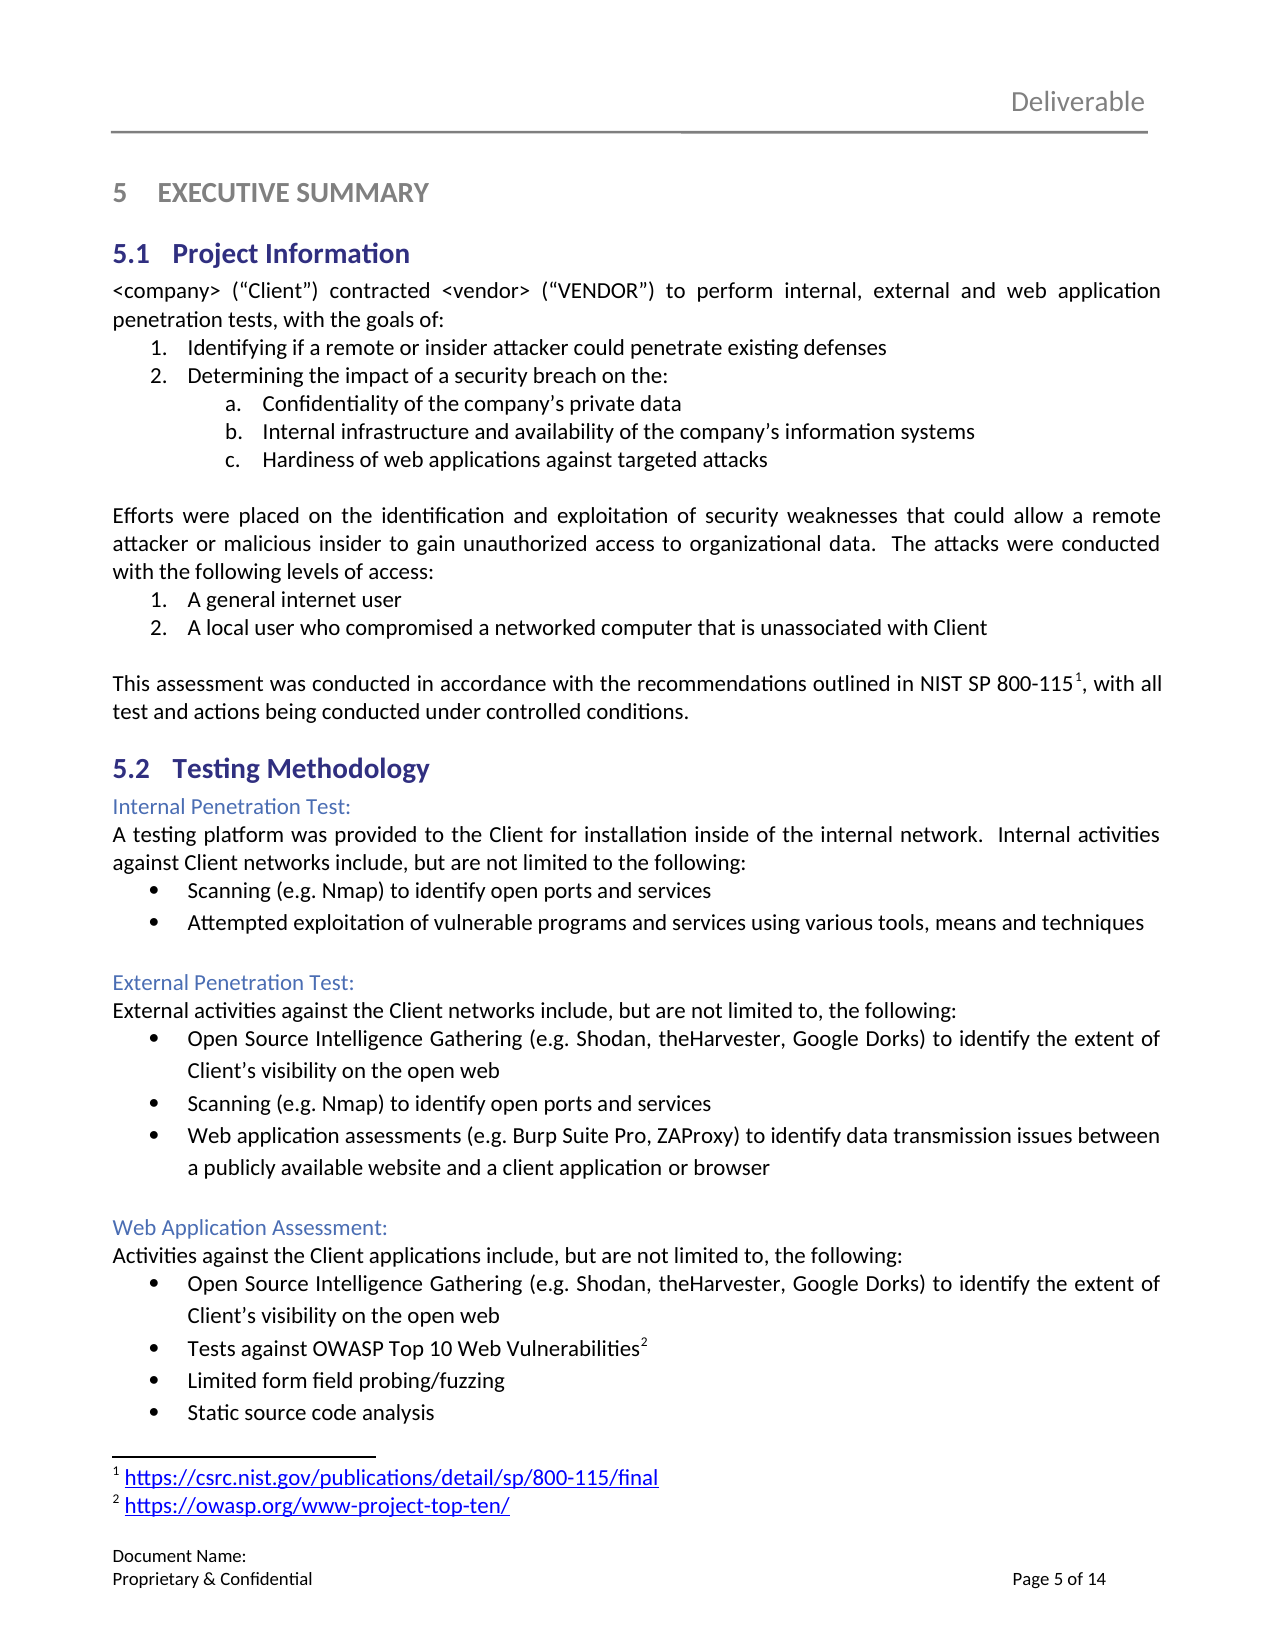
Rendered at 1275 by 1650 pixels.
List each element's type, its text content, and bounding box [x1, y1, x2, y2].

list Web application assessments (e.g. Burp Suite Pro, ZAProxy) to identify data transmission issues between a publicly available website and a client application or browser [150, 1121, 1162, 1181]
list Attempted exploitation of vulnerable programs and services using various tools, means and techniques [150, 908, 1162, 936]
list Limited form field probing/fuzzing [150, 1366, 1162, 1394]
list Static source code analysis [150, 1398, 1162, 1426]
list Scanning (e.g. Nmap) to identify open ports and services [150, 1089, 1162, 1117]
text Efforts were placed on the identification and exploitation of security weaknesses that could allow a remote attacker or malicious insider to gain unauthorized access to organizational data. The attacks were conducted with the following levels of access: [112, 501, 1162, 585]
list Scanning (e.g. Nmap) to identify open ports and services [150, 876, 1162, 904]
list Confidentiality of the company’s private data [225, 389, 1162, 417]
text Internal Penetration Test: [112, 792, 1162, 820]
list Identifying if a remote or insider attacker could penetrate existing defenses [150, 333, 1162, 361]
text This assessment was conducted in accordance with the recommendations outlined in NIST SP 800-115, with all test and actions being conducted under controlled conditions. [112, 669, 1162, 725]
list Hardiness of web applications against targeted attacks [225, 445, 1162, 473]
subtitle Executive Summary [112, 174, 1162, 210]
text <company> (“Client”) contracted <vendor> (“VENDOR”) to perform internal, external and web application penetration tests, with the goals of: [112, 277, 1162, 333]
list Tests against OWASP Top 10 Web Vulnerabilities [150, 1334, 1162, 1362]
text Web Application Assessment: [112, 1213, 1162, 1241]
list A general internet user [150, 585, 1162, 613]
list Internal infrastructure and availability of the company’s information systems [225, 417, 1162, 445]
text Activities against the Client applications include, but are not limited to, the following: [112, 1241, 1162, 1269]
list Determining the impact of a security breach on the: [150, 361, 1162, 389]
list A local user who compromised a networked computer that is unassociated with Client [150, 613, 1162, 641]
list Open Source Intelligence Gathering (e.g. Shodan, theHarvester, Google Dorks) to identify the extent of Client’s visibility on the open web [150, 1024, 1162, 1084]
text External activities against the Client networks include, but are not limited to, the following: [112, 996, 1162, 1024]
text External Penetration Test: [112, 968, 1162, 996]
list Open Source Intelligence Gathering (e.g. Shodan, theHarvester, Google Dorks) to identify the extent of Client’s visibility on the open web [150, 1269, 1162, 1329]
text A testing platform was provided to the Client for installation inside of the internal network. Internal activities against Client networks include, but are not limited to the following: [112, 820, 1162, 876]
subtitle Project Information [112, 235, 1162, 270]
subtitle Testing Methodology [112, 750, 1162, 786]
